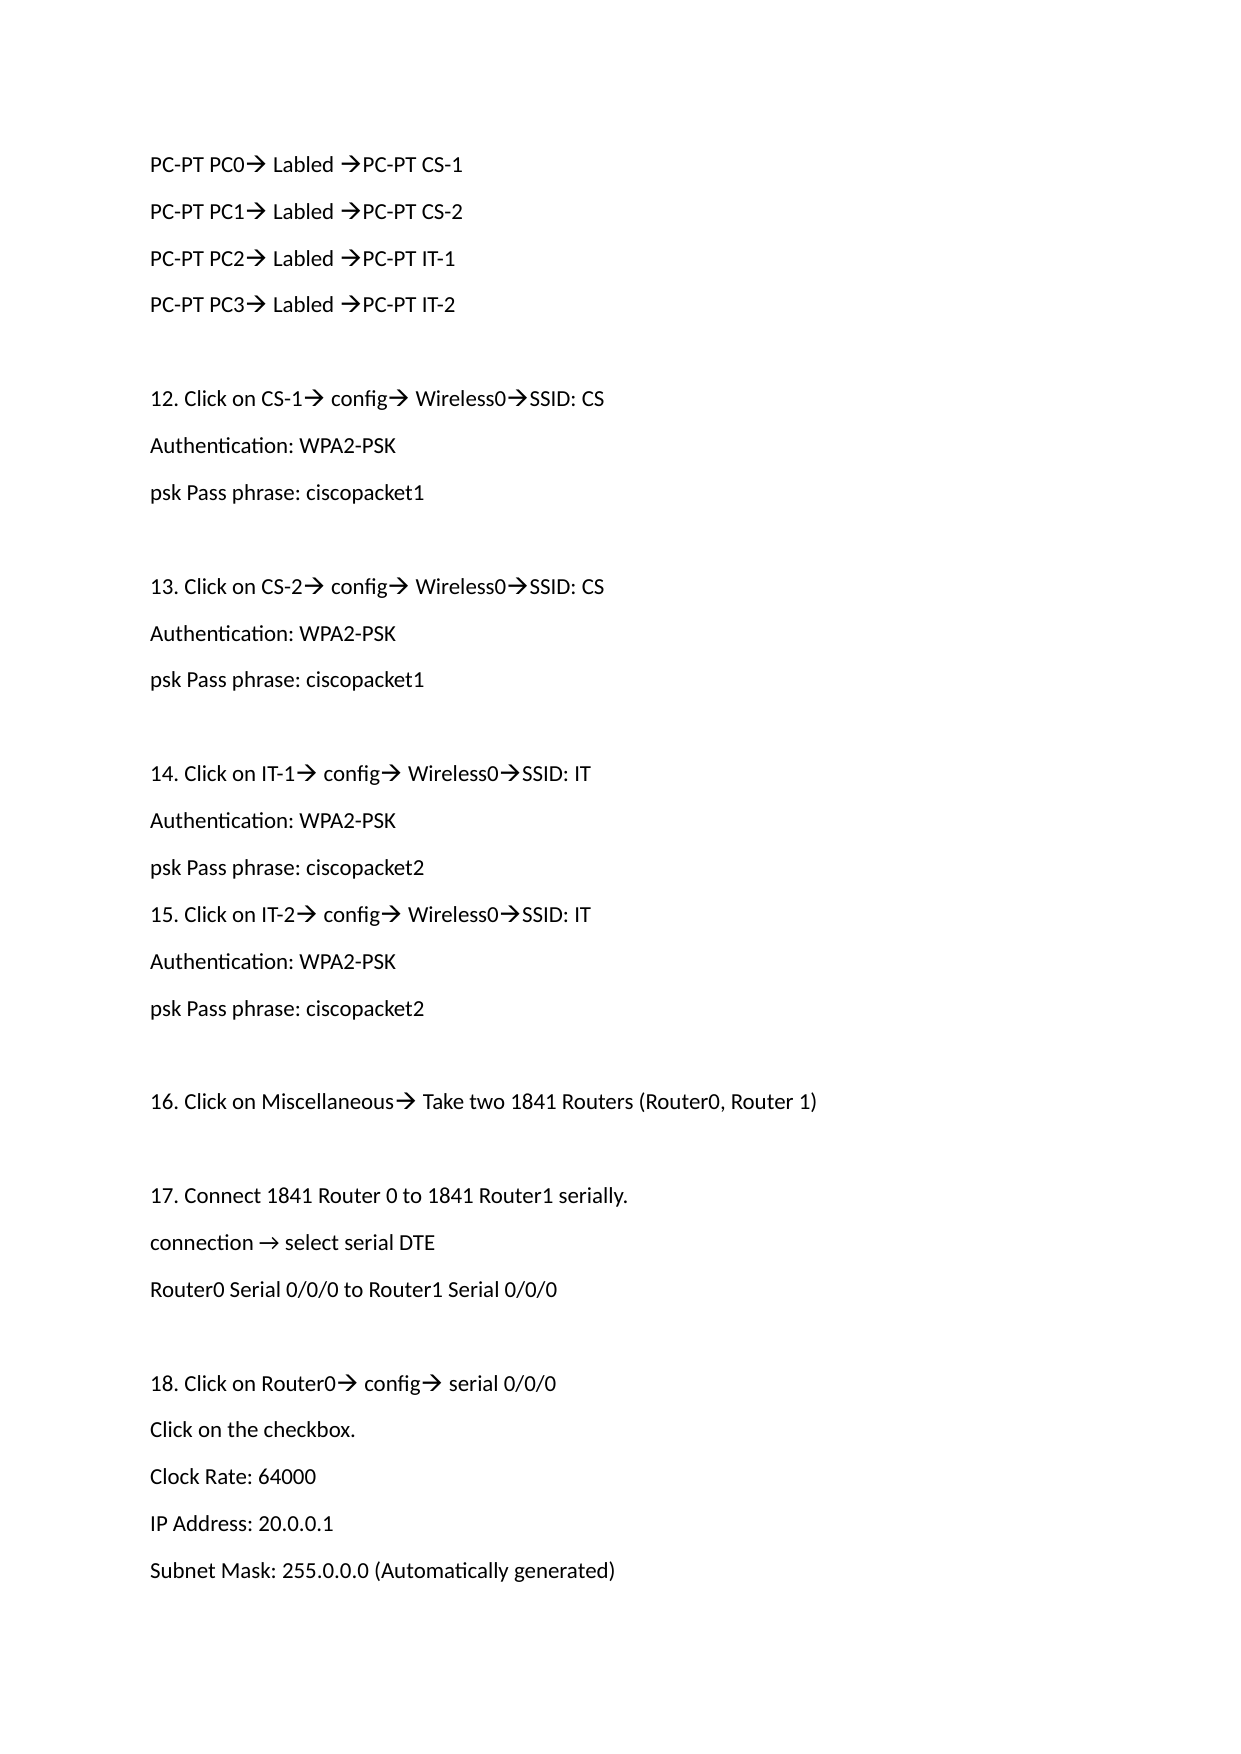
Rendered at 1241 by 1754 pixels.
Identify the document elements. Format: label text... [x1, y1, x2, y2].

text psk Pass phrase: ciscopacket1 [150, 666, 1090, 694]
text Clock Rate: 64000 [150, 1462, 1090, 1491]
text connection → select serial DTE [150, 1228, 1090, 1256]
text 17. Connect 1841 Router 0 to 1841 Router1 serially. [150, 1181, 1090, 1209]
text 15. Click on IT-2 config Wireless0SSID: IT [150, 900, 1090, 928]
text IP Address: 20.0.0.1 [150, 1509, 1090, 1537]
text 16. Click on Miscellaneous Take two 1841 Routers (Router0, Router 1) [150, 1087, 1090, 1116]
text 12. Click on CS-1 config Wireless0SSID: CS [150, 384, 1090, 412]
text Authentication: WPA2-PSK [150, 431, 1090, 459]
text Router0 Serial 0/0/0 to Router1 Serial 0/0/0 [150, 1275, 1090, 1303]
text psk Pass phrase: ciscopacket1 [150, 478, 1090, 506]
text psk Pass phrase: ciscopacket2 [150, 853, 1090, 881]
text 18. Click on Router0 config serial 0/0/0 [150, 1369, 1090, 1397]
text Authentication: WPA2-PSK [150, 947, 1090, 975]
text Authentication: WPA2-PSK [150, 619, 1090, 647]
text 14. Click on IT-1 config Wireless0SSID: IT [150, 759, 1090, 787]
text PC-PT PC3 Labled PC-PT IT-2 [150, 291, 1090, 319]
text PC-PT PC0 Labled PC-PT CS-1 [150, 150, 1090, 178]
text Click on the checkbox. [150, 1416, 1090, 1444]
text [150, 1556, 1090, 1584]
text 13. Click on CS-2 config Wireless0SSID: CS [150, 572, 1090, 600]
text PC-PT PC2 Labled PC-PT IT-1 [150, 244, 1090, 272]
text Authentication: WPA2-PSK [150, 806, 1090, 834]
text psk Pass phrase: ciscopacket2 [150, 994, 1090, 1022]
text PC-PT PC1 Labled PC-PT CS-2 [150, 197, 1090, 225]
